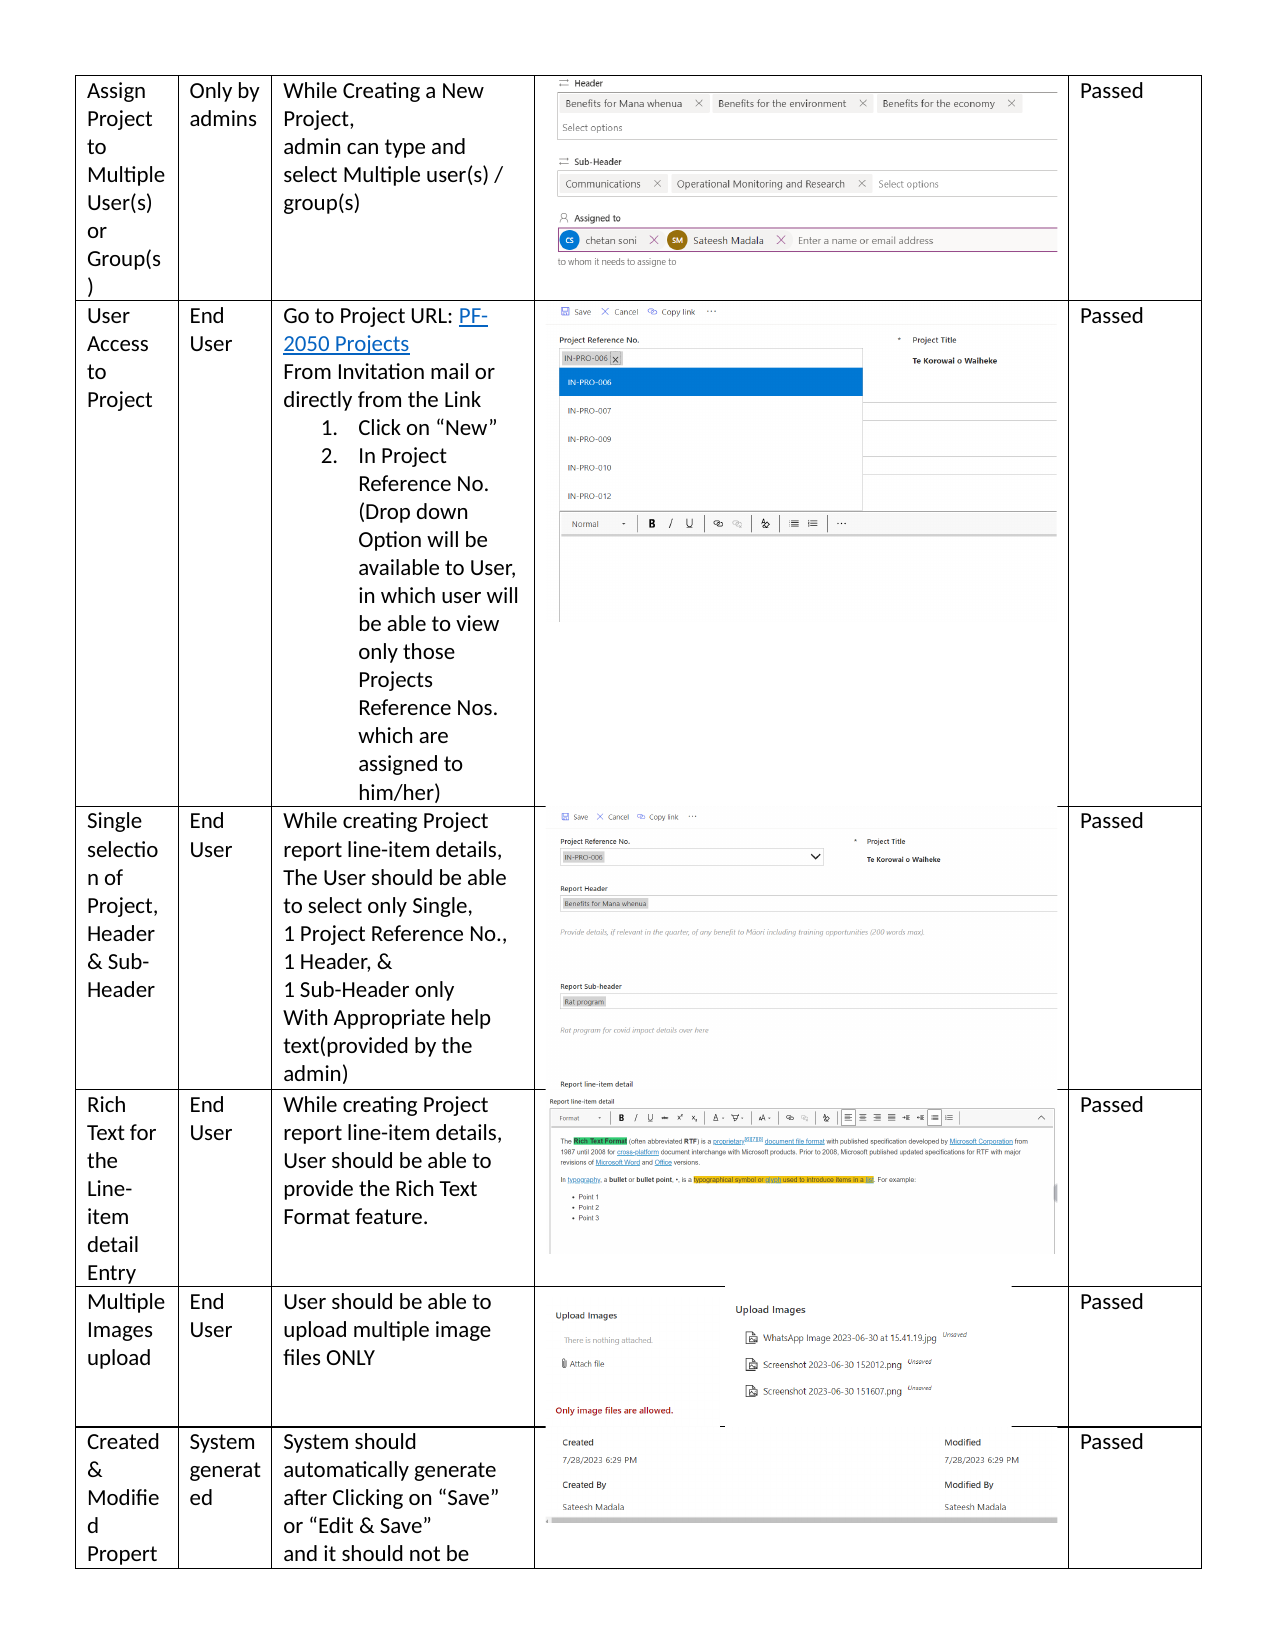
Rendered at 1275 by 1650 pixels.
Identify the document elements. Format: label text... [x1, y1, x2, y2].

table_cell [76, 1428, 178, 1568]
table_cell Passed [1069, 1287, 1201, 1426]
table_cell Passed [1069, 1428, 1201, 1568]
table_cell Passed [1069, 301, 1201, 806]
table_cell Passed [1069, 76, 1201, 300]
table_cell Only by admins [179, 76, 271, 300]
picture [545, 76, 1058, 280]
table_cell Rich Text for the Line-item detail Entry [76, 1090, 178, 1286]
table_cell Passed [1069, 1090, 1201, 1286]
table_cell End User [179, 1287, 271, 1426]
table_cell [535, 1428, 1068, 1568]
table_cell [1012, 1287, 1068, 1426]
table_cell [535, 1090, 1068, 1286]
table_cell Assign Project to Multiple User(s) or Group(s) [76, 76, 178, 300]
table_cell User Access to Project [76, 301, 178, 806]
table_cell Multiple Images upload [76, 1287, 178, 1426]
table_cell System generated [179, 1428, 271, 1568]
table_cell [1058, 807, 1068, 1089]
table_cell [535, 76, 1068, 300]
table_cell [535, 807, 545, 1089]
table_cell Go to Project URL: PF-2050 Projects From Invitation mail or directly from the Link Click on “New” In Project Reference No. (Drop down Option will be available to User, in which user will be able to view only those Projects Reference Nos. which are assigned to him/her) [272, 301, 534, 806]
table_cell Single selection of Project, Header & Sub-Header [76, 807, 178, 1089]
table_cell [535, 1287, 725, 1426]
table_cell While creating Project report line-item details, The User should be able to select only Single, 1 Project Reference No., 1 Header, & 1 Sub-Header only With Appropriate help text(provided by the admin) [272, 807, 534, 1089]
table_cell [535, 301, 1068, 806]
table_cell End User [179, 807, 271, 1089]
table_cell User should be able to upload multiple image files ONLY [272, 1287, 534, 1426]
picture [545, 301, 1057, 622]
table_cell While Creating a New Project, admin can type and select Multiple user(s) / group(s) [272, 76, 534, 300]
table_cell While creating Project report line-item details, User should be able to provide the Rich Text Format feature. [272, 1090, 534, 1286]
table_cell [272, 1428, 534, 1568]
picture [545, 1286, 1058, 1523]
table_cell End User [179, 301, 271, 806]
table_cell End User [179, 1090, 271, 1286]
picture [545, 806, 1058, 1254]
table_cell Passed [1069, 807, 1201, 1089]
